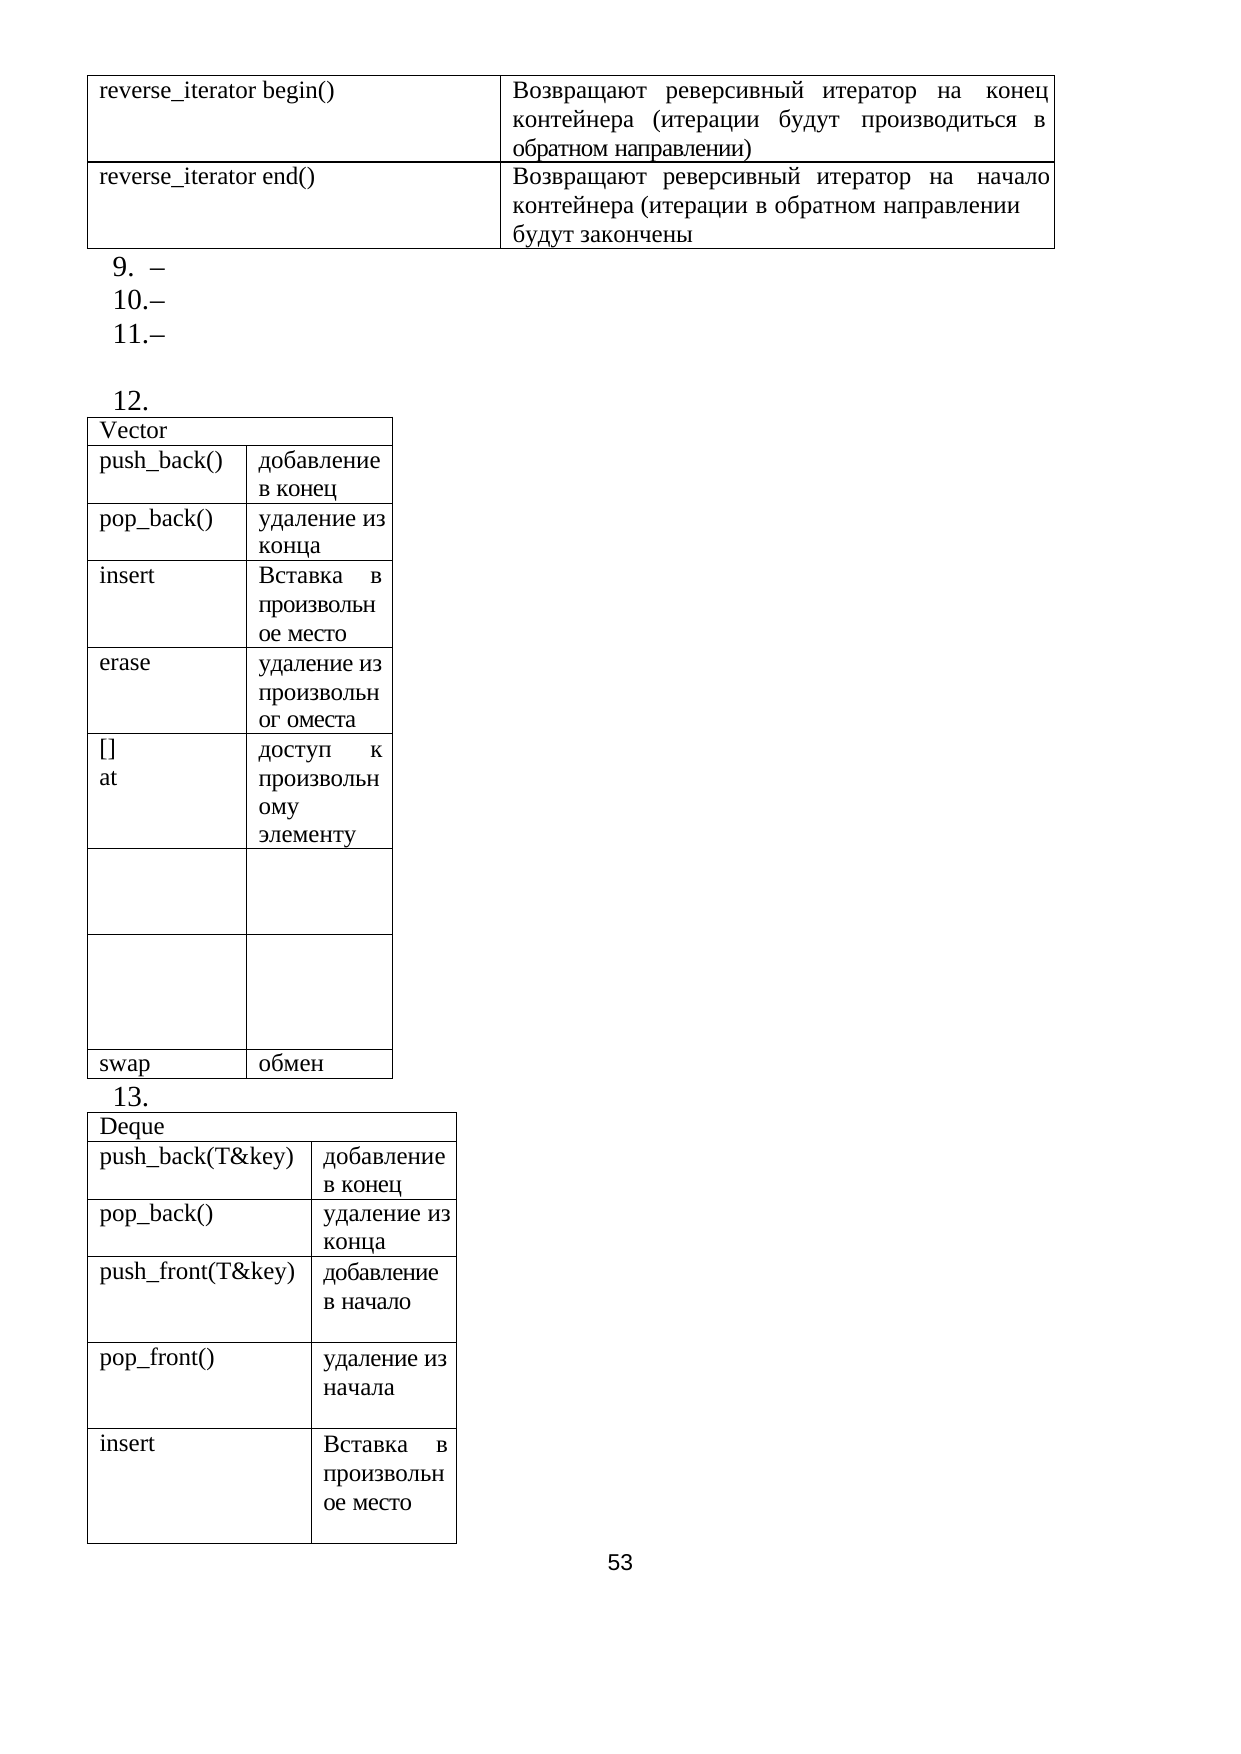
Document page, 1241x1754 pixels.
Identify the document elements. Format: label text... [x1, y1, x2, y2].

table_cell доступ к произвольн ому элементу [247, 734, 392, 848]
table_cell [247, 849, 392, 934]
table_cell pop_back() [88, 1200, 311, 1256]
table_cell reverse_iterator end() [88, 163, 500, 248]
list – [112, 282, 1165, 316]
table_cell [88, 935, 246, 1049]
table_cell push_front(T&key) [88, 1257, 311, 1342]
table_cell pop_back() [88, 504, 246, 560]
table_cell reverse_iterator begin() [88, 76, 500, 161]
table_cell Вставка в произвольн ое место [312, 1429, 456, 1543]
table_header Deque [88, 1113, 456, 1141]
table_cell добавление в конец [312, 1142, 456, 1198]
table_cell Вставка в произвольн ое место [247, 561, 392, 647]
table_cell push_back(T&key) [88, 1142, 311, 1198]
table_cell [247, 935, 392, 1049]
table_cell [88, 849, 246, 934]
table_cell insert [88, 1429, 311, 1543]
table_cell [] at [88, 734, 246, 848]
list – [112, 316, 1165, 349]
table_cell push_back() [88, 446, 246, 503]
table_cell Возвращают реверсивный итератор на конец контейнера (итерации будут производиться в обратном направлении) [501, 76, 1054, 161]
table_cell pop_front() [88, 1343, 311, 1428]
table_cell удаление из произвольн ог оместа [247, 648, 392, 733]
table_cell erase [88, 648, 246, 733]
table_cell добавление в конец [247, 446, 392, 503]
table_cell удаление из конца [247, 504, 392, 560]
table_cell swap [88, 1050, 246, 1078]
table_cell удаление из конца [312, 1200, 456, 1256]
table_cell обмен [247, 1050, 392, 1078]
list – [112, 249, 1165, 282]
table_header Vector [88, 418, 392, 445]
table_cell удаление из начала [312, 1343, 456, 1428]
table_cell добавление в начало [312, 1257, 456, 1342]
table_cell Возвращают реверсивный итератор на начало контейнера (итерации в обратном направлении будут закончены [501, 163, 1054, 248]
table_cell insert [88, 561, 246, 647]
